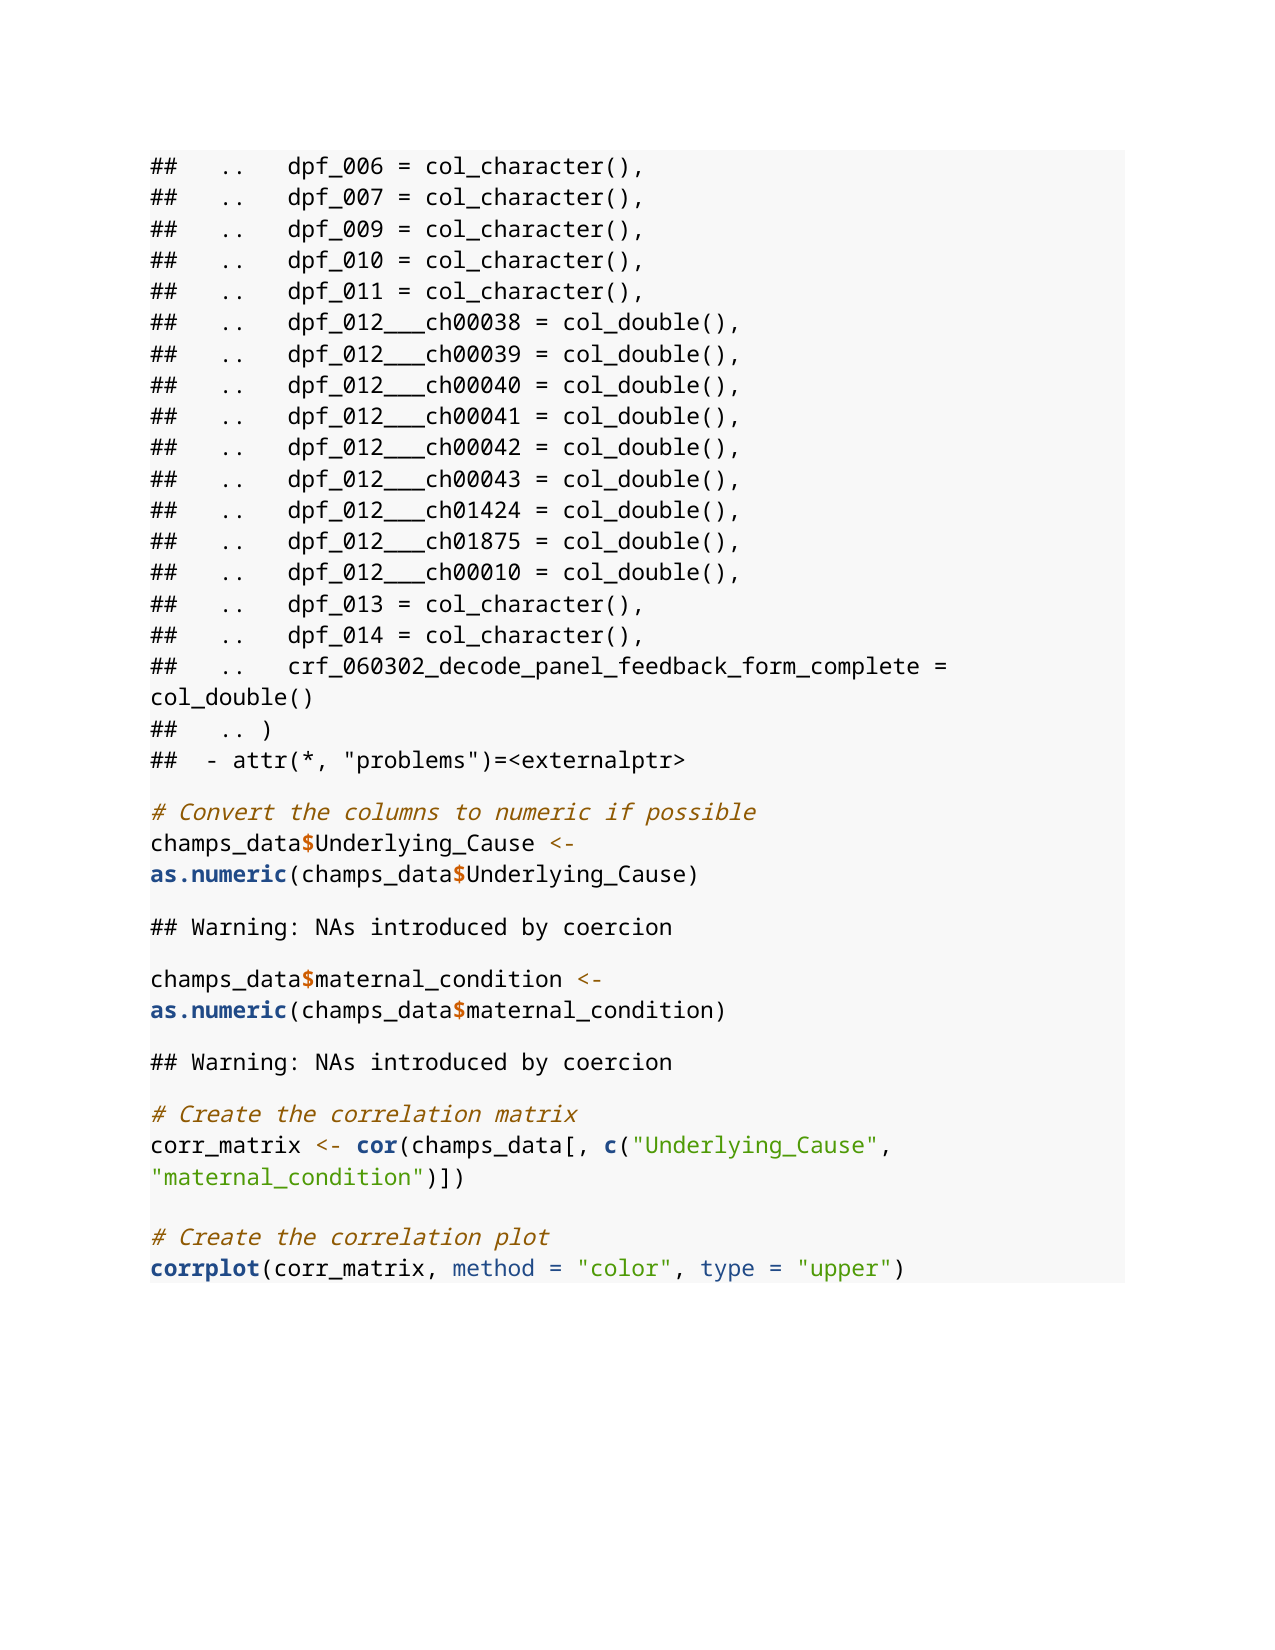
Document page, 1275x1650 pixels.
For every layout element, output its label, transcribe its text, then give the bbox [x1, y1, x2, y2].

text ## Warning: NAs introduced by coercion [150, 910, 1125, 942]
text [150, 150, 1125, 775]
text # Convert the columns to numeric if possible champs_data$Underlying_Cause <- as.numeric(champs_data$Underlying_Cause) [576, 796, 1125, 889]
text champs_data$maternal_condition <- as.numeric(champs_data$maternal_condition) [150, 962, 1125, 1025]
text # Create the correlation matrix corr_matrix <- cor(champs_data[, c("Underlying_Cause", "maternal_condition")]) # Create the correlation plot corrplot(corr_matrix, method = "color", type = "upper") [150, 1098, 1125, 1283]
text ## Warning: NAs introduced by coercion [150, 1046, 1125, 1077]
